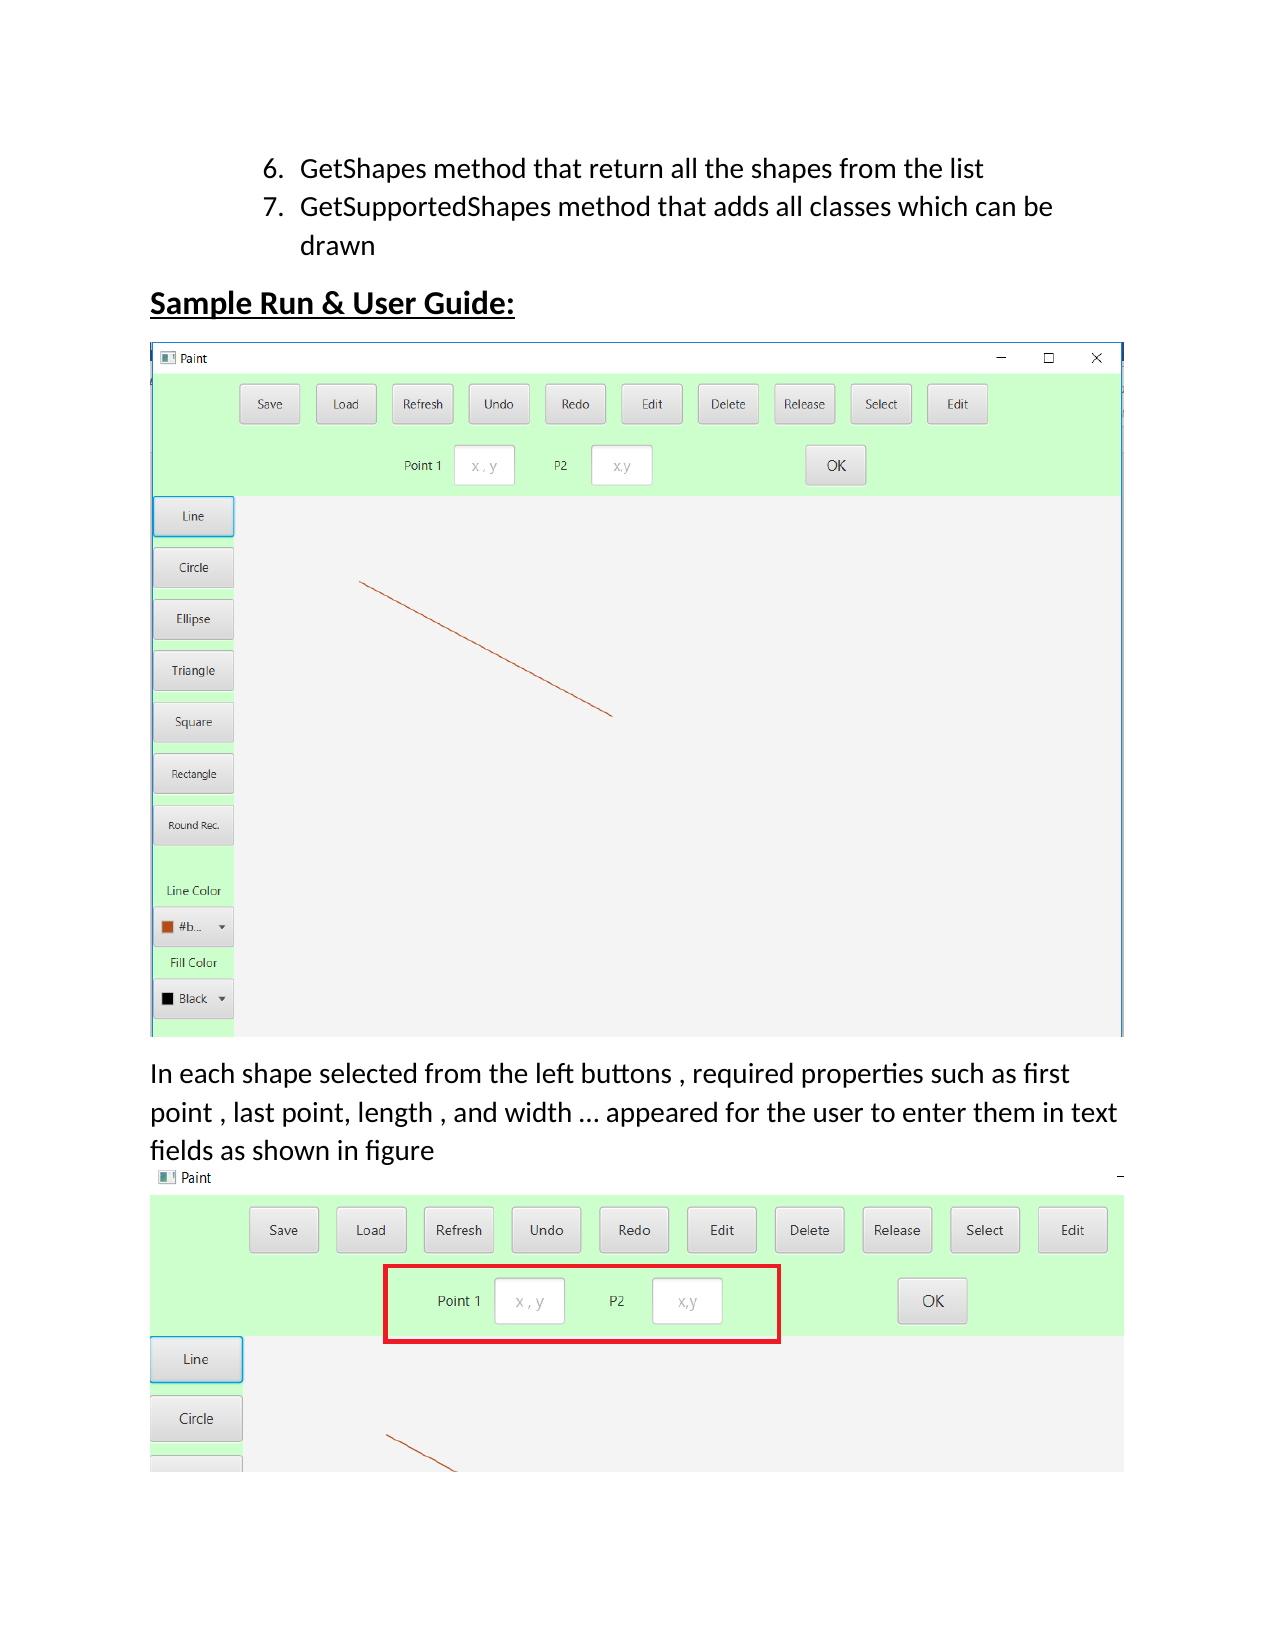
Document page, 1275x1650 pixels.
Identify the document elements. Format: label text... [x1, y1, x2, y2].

picture [150, 1338, 241, 1381]
list GetSupportedShapes method that adds all classes which can be drawn [262, 188, 1125, 262]
text Sample Run & User Guide: [150, 282, 1125, 323]
list GetShapes method that return all the shapes from the list [262, 150, 1125, 186]
picture [150, 342, 1124, 1037]
picture [150, 1170, 1124, 1472]
